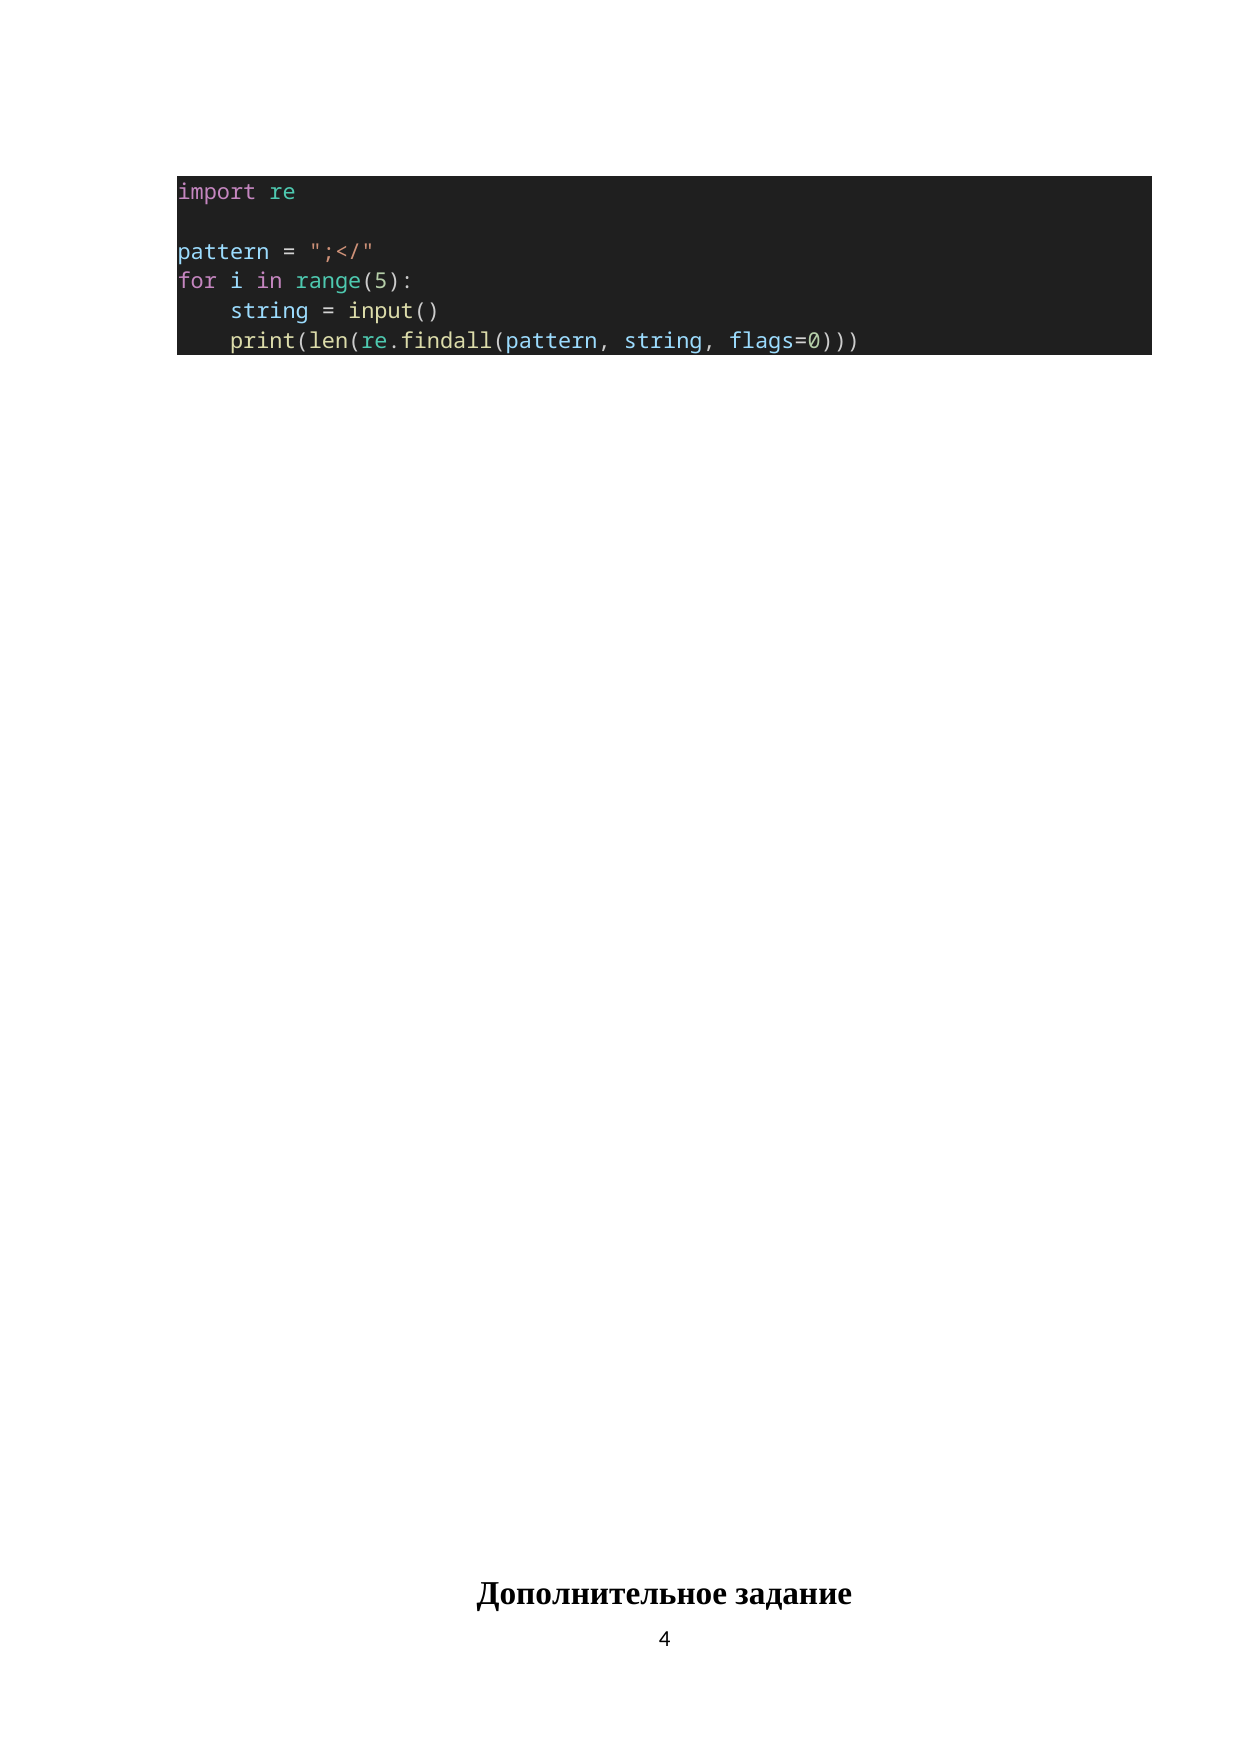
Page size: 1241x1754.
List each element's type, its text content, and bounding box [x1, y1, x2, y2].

text print(len(re.findall(pattern, string, flags=0))) [177, 325, 1152, 355]
text Дополнительное задание [177, 1573, 1152, 1612]
text string = input() [177, 295, 1152, 325]
text import re [177, 176, 1152, 206]
text for i in range(5): [177, 266, 1152, 295]
text pattern = ";</" [177, 236, 1152, 266]
